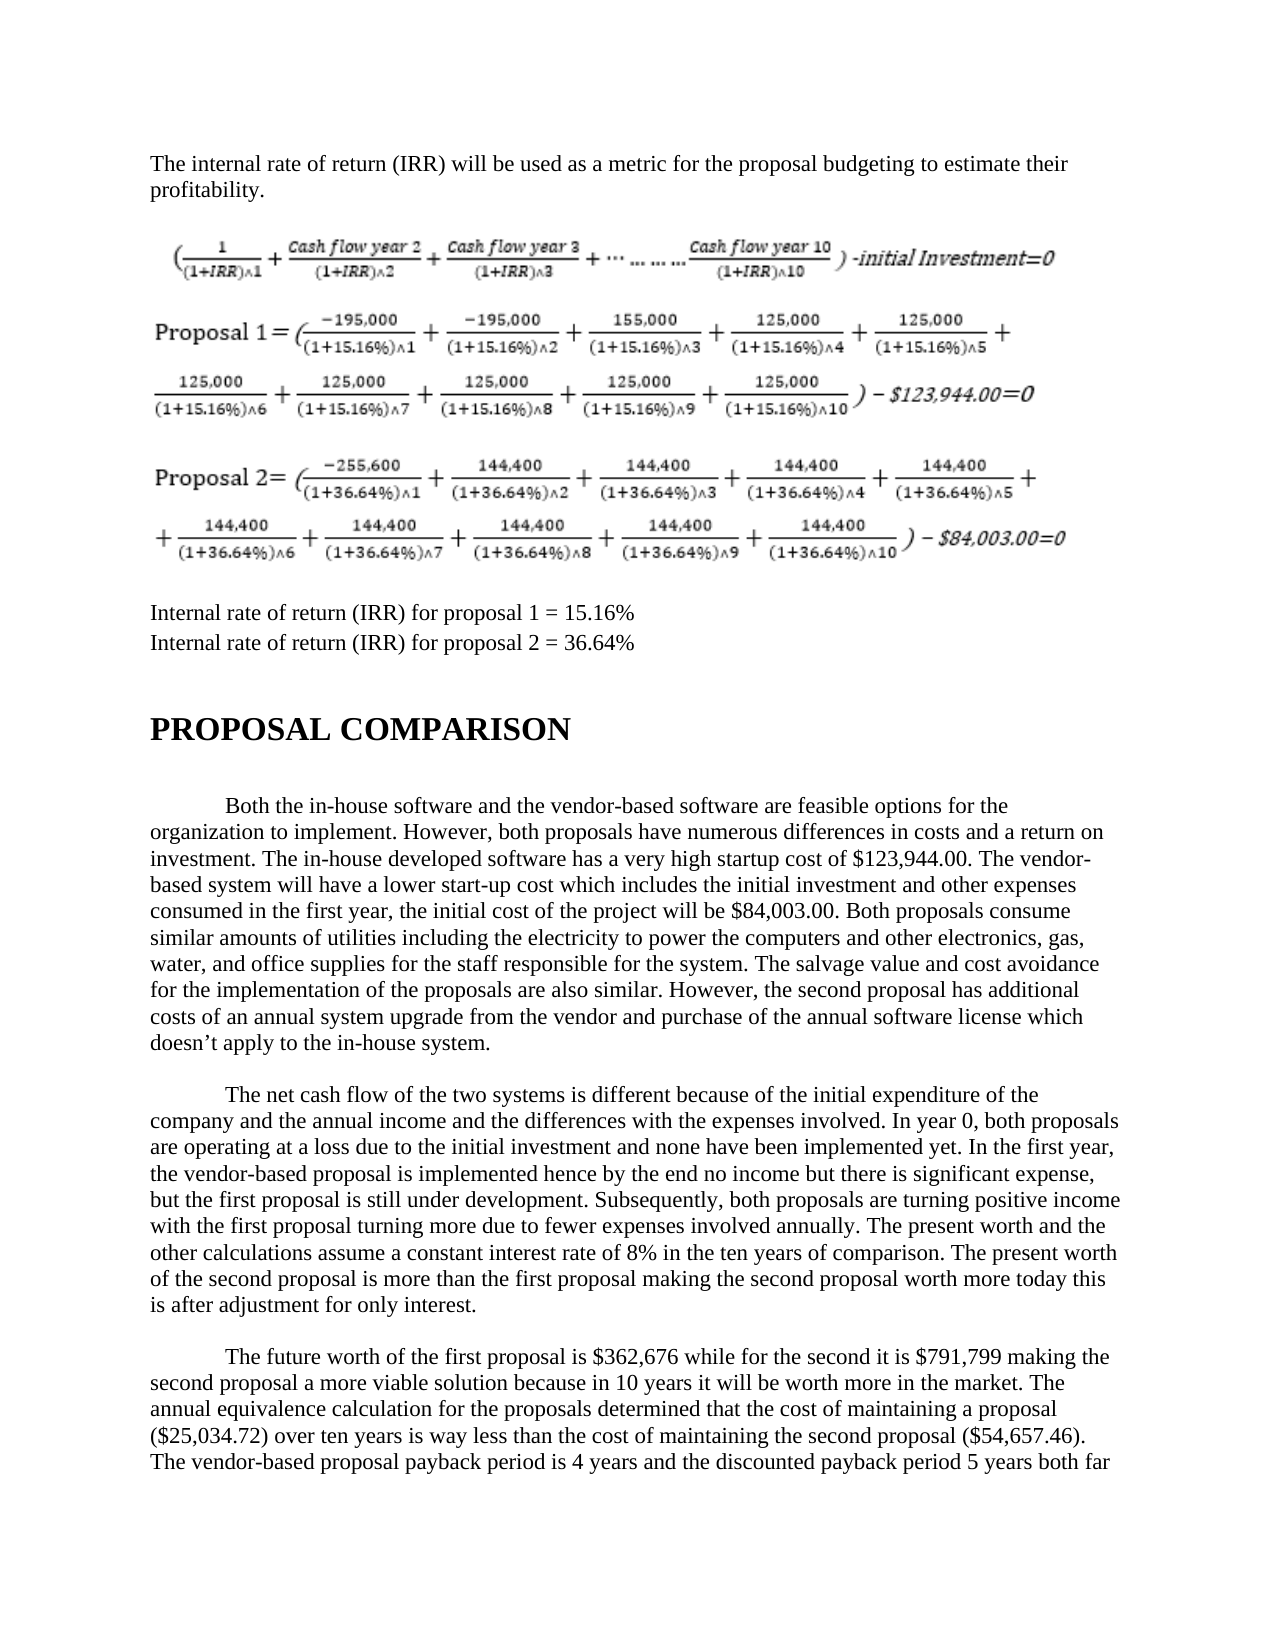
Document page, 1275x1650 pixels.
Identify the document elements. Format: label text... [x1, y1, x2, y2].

text Both the in-house software and the vendor-based software are feasible options for the organization to implement. However, both proposals have numerous differences in costs and a return on investment. The in-house developed software has a very high startup cost of $123,944.00. The vendor-based system will have a lower start-up cost which includes the initial investment and other expenses consumed in the first year, the initial cost of the project will be $84,003.00. Both proposals consume similar amounts of utilities including the electricity to power the computers and other electronics, gas, water, and office supplies for the staff responsible for the system. The salvage value and cost avoidance for the implementation of the proposals are also similar. However, the second proposal has additional costs of an annual system upgrade from the vendor and purchase of the annual software license which doesn’t apply to the in-house system. [150, 792, 1125, 1056]
text Internal rate of return (IRR) for proposal 2 = 36.64% [150, 629, 1125, 656]
text The internal rate of return (IRR) will be used as a metric for the proposal budgeting to estimate their profitability. [150, 150, 1125, 203]
picture [150, 310, 1036, 421]
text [150, 1343, 1125, 1474]
text The net cash flow of the two systems is different because of the initial expenditure of the company and the annual income and the differences with the expenses involved. In year 0, both proposals are operating at a loss due to the initial investment and none have been implemented yet. In the first year, the vendor-based proposal is implemented hence by the end no income but there is significant expense, but the first proposal is still under development. Subsequently, both proposals are turning positive income with the first proposal turning more due to fewer expenses involved annually. The present worth and the other calculations assume a constant interest rate of 8% in the ten years of comparison. The present worth of the second proposal is more than the first proposal making the second proposal worth more today this is after adjustment for only interest. [150, 1081, 1125, 1318]
picture [150, 211, 1125, 307]
subtitle PROPOSAL COMPARISON [150, 709, 1125, 748]
picture [150, 454, 1072, 566]
text Internal rate of return (IRR) for proposal 1 = 15.16% [150, 599, 1125, 626]
